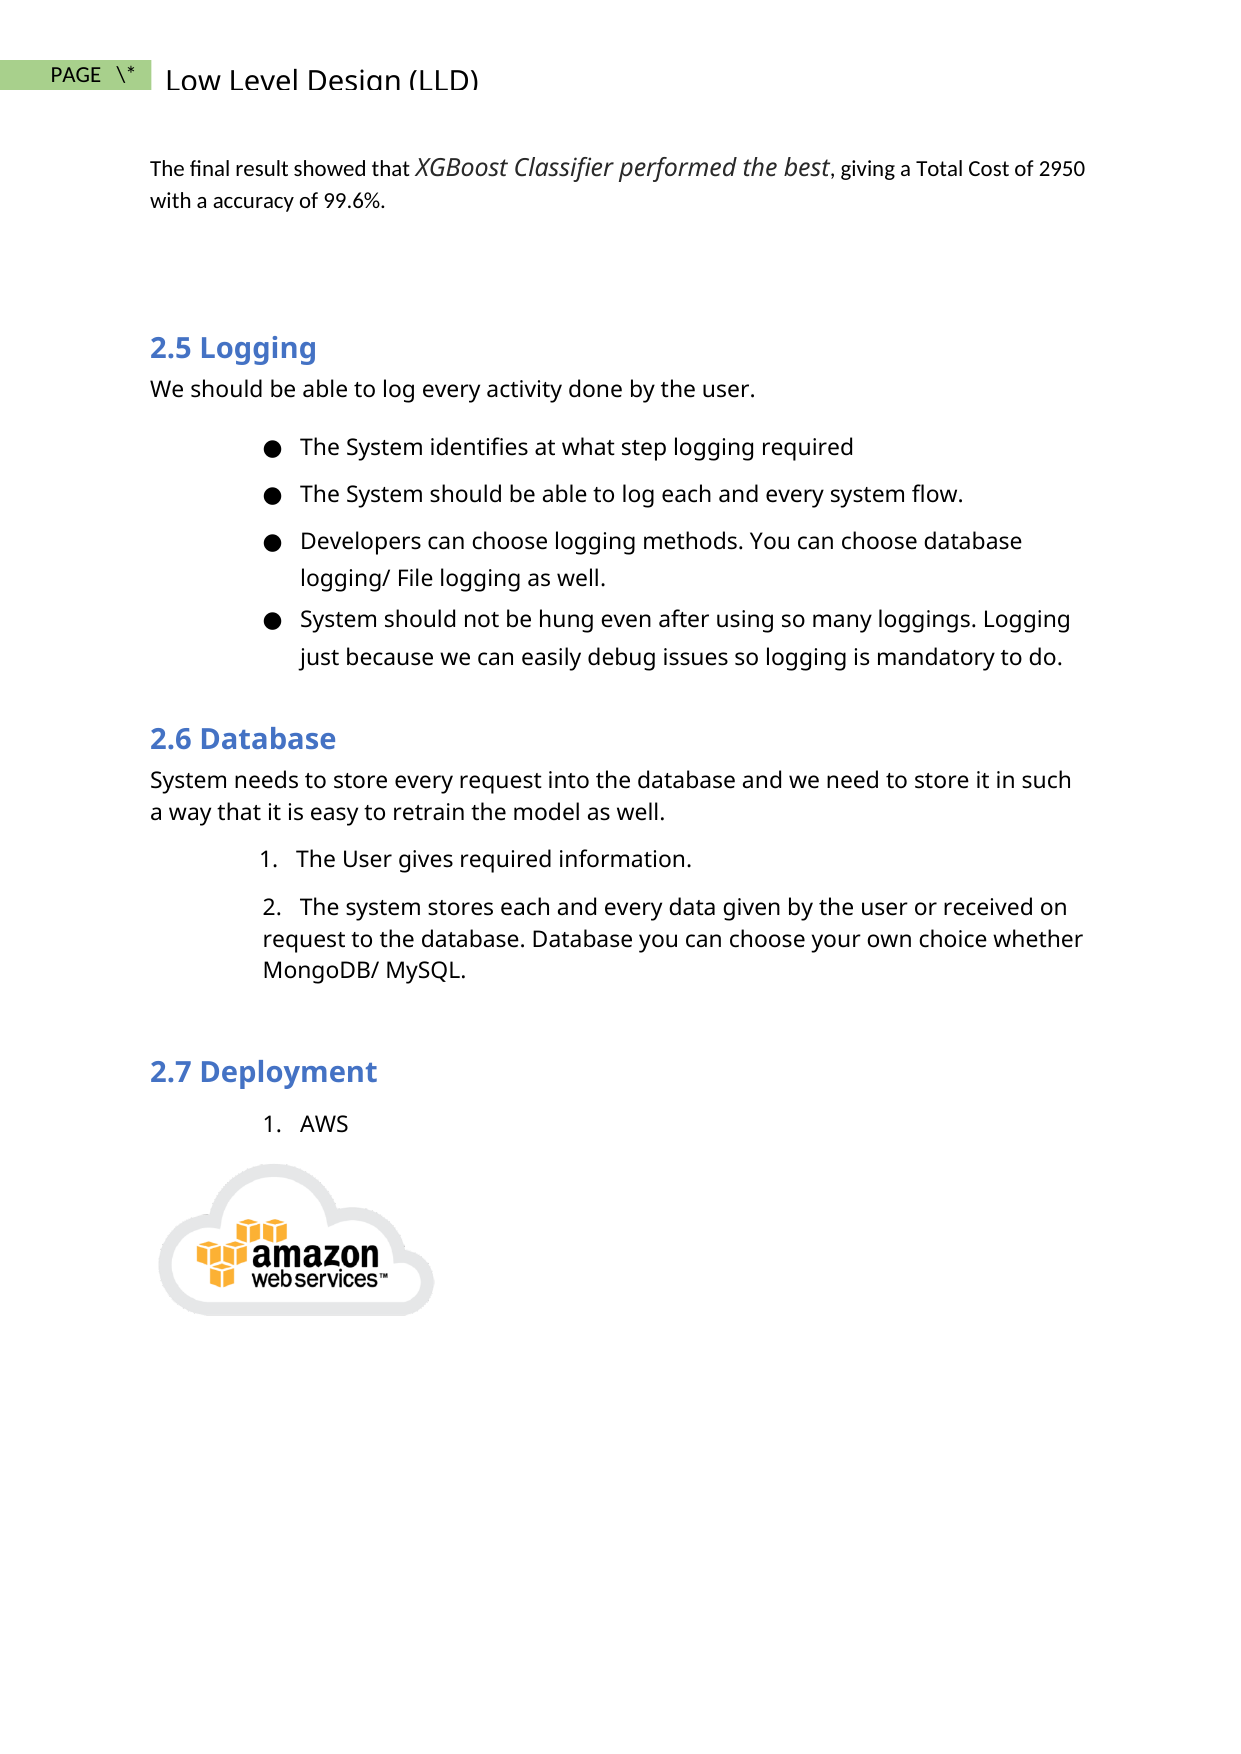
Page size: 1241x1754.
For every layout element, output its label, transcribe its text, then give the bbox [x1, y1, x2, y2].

text 2.7 Deployment [150, 1051, 1090, 1091]
subtitle 2.6 Database [150, 718, 1090, 758]
text The final result showed that XGBoost Classifier performed the best, giving a Total Cost of 2950 with a accuracy of 99.6%. [150, 150, 1090, 214]
text We should be able to log every activity done by the user. [150, 373, 1090, 404]
text 1. The User gives required information. [187, 843, 1090, 874]
list The System identifies at what step logging required [262, 421, 1090, 468]
text 2. The system stores each and every data given by the user or received on request to the database. Database you can choose your own choice whether MongoDB/ MySQL. [262, 891, 1090, 985]
list AWS [262, 1108, 1090, 1139]
list The System should be able to log each and every system flow. [262, 468, 1090, 515]
subtitle 2.5 Logging [150, 328, 1090, 367]
picture [150, 1158, 441, 1322]
list System should not be hung even after using so many loggings. Logging just because we can easily debug issues so logging is mandatory to do. [262, 593, 1090, 672]
list Developers can choose logging methods. You can choose database logging/ File logging as well. [262, 515, 1090, 593]
text System needs to store every request into the database and we need to store it in such a way that it is easy to retrain the model as well. [150, 764, 1090, 827]
